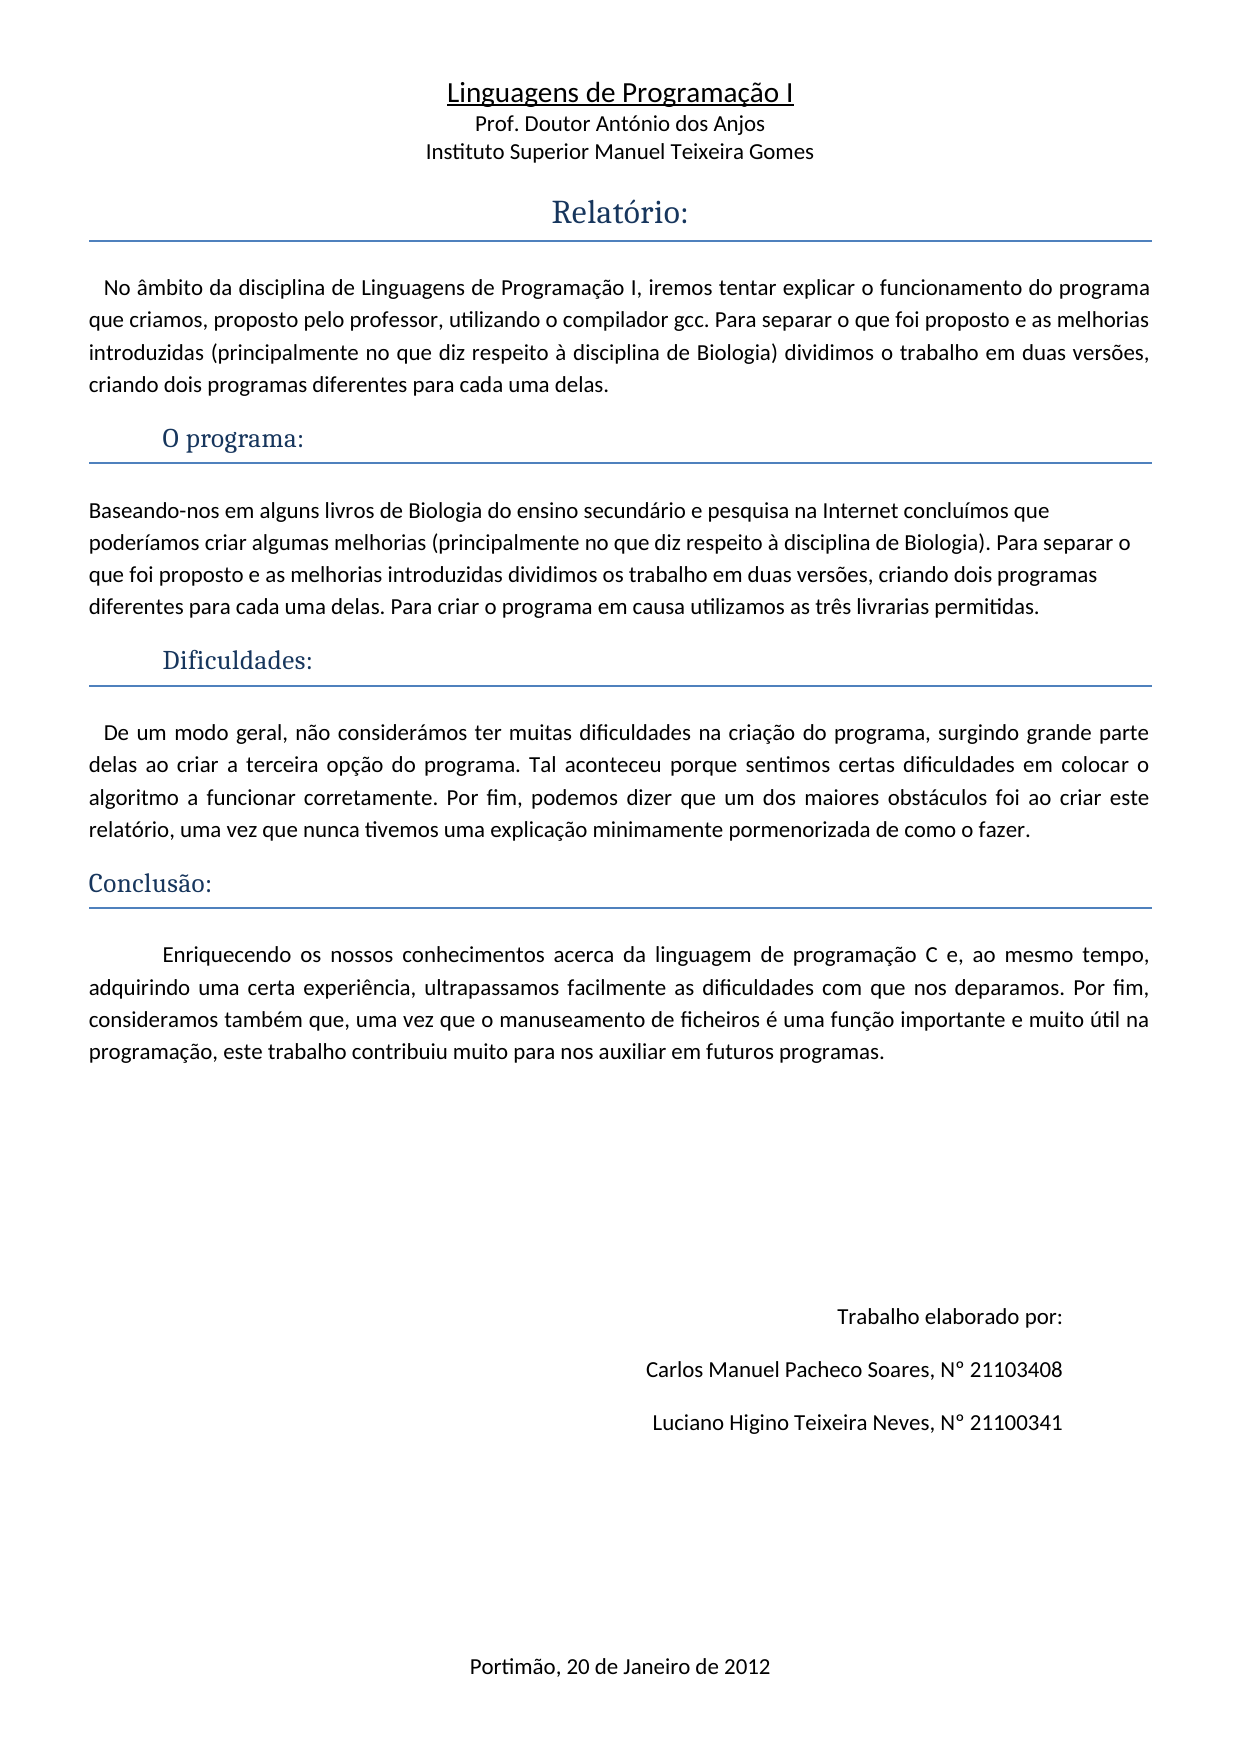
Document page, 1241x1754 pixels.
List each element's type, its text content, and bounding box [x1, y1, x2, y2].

text Trabalho elaborado por: [177, 1302, 1063, 1330]
text De um modo geral, não considerámos ter muitas dificuldades na criação do programa, surgindo grande parte delas ao criar a terceira opção do programa. Tal aconteceu porque sentimos certas dificuldades em colocar o algoritmo a funcionar corretamente. Por fim, podemos dizer que um dos maiores obstáculos foi ao criar este relatório, uma vez que nunca tivemos uma explicação minimamente pormenorizada de como o fazer. [88, 718, 1152, 843]
title Dificuldades: [88, 645, 1152, 687]
text Baseando-nos em alguns livros de Biologia do ensino secundário e pesquisa na Internet concluímos que poderíamos criar algumas melhorias (principalmente no que diz respeito à disciplina de Biologia). Para separar o que foi proposto e as melhorias introduzidas dividimos os trabalho em duas versões, criando dois programas diferentes para cada uma delas. Para criar o programa em causa utilizamos as três livrarias permitidas. [88, 496, 1152, 620]
text No âmbito da disciplina de Linguagens de Programação I, iremos tentar explicar o funcionamento do programa que criamos, proposto pelo professor, utilizando o compilador gcc. Para separar o que foi proposto e as melhorias introduzidas (principalmente no que diz respeito à disciplina de Biologia) dividimos o trabalho em duas versões, criando dois programas diferentes para cada uma delas. [88, 273, 1152, 398]
title Conclusão: [88, 868, 1152, 909]
title O programa: [88, 423, 1152, 464]
text Luciano Higino Teixeira Neves, Nº 21100341 [177, 1408, 1063, 1436]
text Enriquecendo os nossos conhecimentos acerca da linguagem de programação C e, ao mesmo tempo, adquirindo uma certa experiência, ultrapassamos facilmente as dificuldades com que nos deparamos. Por fim, consideramos também que, uma vez que o manuseamento de ficheiros é uma função importante e muito útil na programação, este trabalho contribuiu muito para nos auxiliar em futuros programas. [88, 941, 1152, 1065]
title Relatório: [88, 193, 1152, 242]
text Carlos Manuel Pacheco Soares, Nº 21103408 [177, 1355, 1063, 1383]
